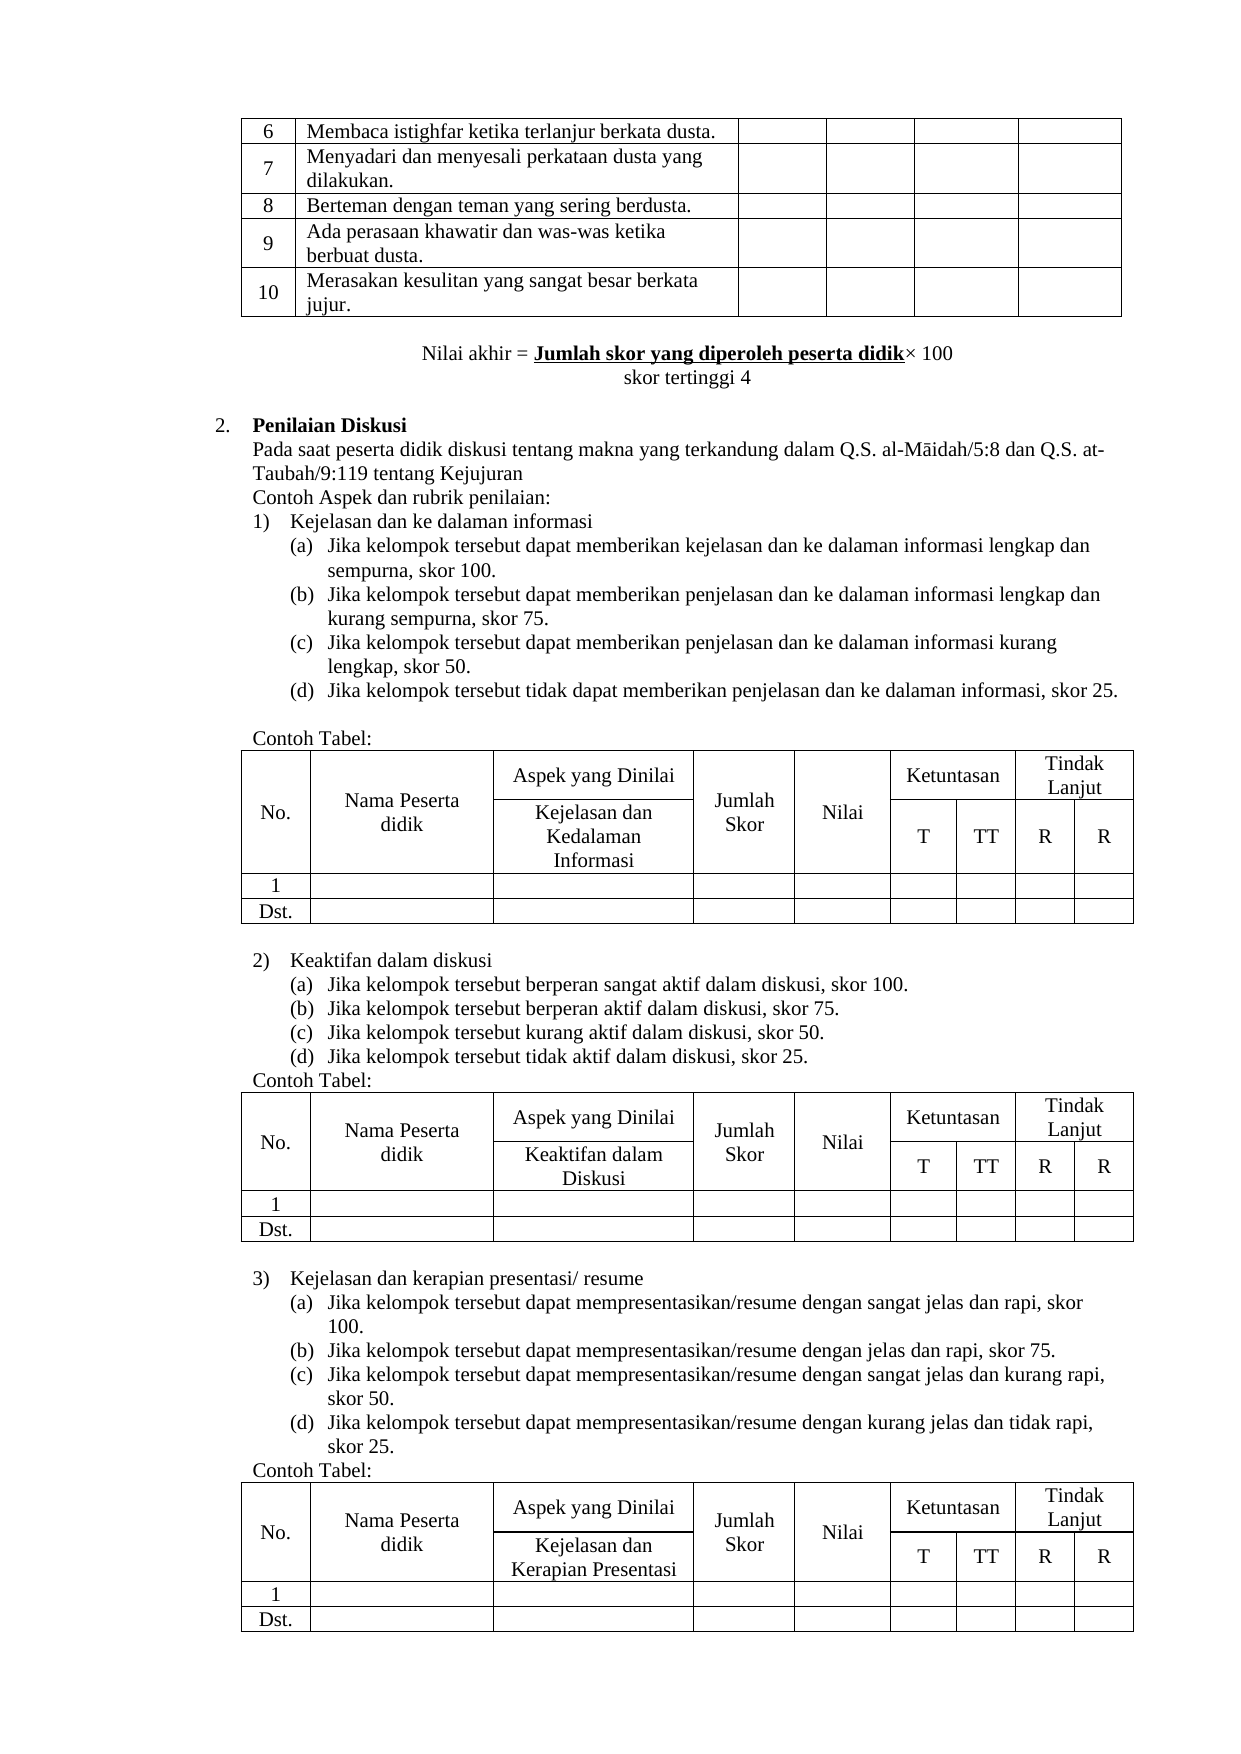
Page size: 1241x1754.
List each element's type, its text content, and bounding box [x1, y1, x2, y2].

table_cell [1016, 1217, 1074, 1241]
table_cell [1016, 1607, 1074, 1631]
list Jika kelompok tersebut dapat mempresentasikan/resume dengan jelas dan rapi, skor 75. [290, 1338, 1122, 1362]
table_cell [494, 899, 693, 923]
table_cell Menyadari dan menyesali perkataan dusta yang dilakukan. [296, 144, 738, 192]
table_cell R [1075, 800, 1133, 872]
table_cell Kejelasan dan Kerapian Presentasi [494, 1533, 693, 1581]
list Nilai akhir = Jumlah skor yang diperoleh peserta didik× 100 [252, 341, 1122, 365]
table_header Nilai [795, 1483, 890, 1581]
text Contoh Aspek dan rubrik penilaian: [252, 485, 1122, 509]
table_cell [795, 1191, 890, 1216]
table_cell [311, 899, 493, 923]
list Jika kelompok tersebut berperan aktif dalam diskusi, skor 75. [290, 996, 1122, 1020]
table_cell [694, 1191, 794, 1216]
table_cell [827, 144, 914, 192]
table_cell Ada perasaan khawatir dan was-was ketika berbuat dusta. [296, 219, 738, 267]
list Jika kelompok tersebut berperan sangat aktif dalam diskusi, skor 100. [290, 972, 1122, 996]
table_cell [915, 194, 1018, 217]
table_header Aspek yang Dinilai [494, 1483, 693, 1531]
table_cell [311, 1607, 493, 1631]
table_cell Kejelasan dan Kedalaman Informasi [494, 800, 693, 872]
table_cell [1016, 1582, 1074, 1606]
table_cell TT [957, 800, 1015, 872]
table_cell [494, 1582, 693, 1606]
table_cell [891, 1191, 956, 1216]
table_cell [891, 899, 956, 923]
table_cell [311, 1582, 493, 1606]
table_header Nilai [795, 751, 890, 872]
table_header Aspek yang Dinilai [494, 1093, 693, 1141]
table_cell [1019, 144, 1121, 192]
list Jika kelompok tersebut tidak dapat memberikan penjelasan dan ke dalaman informasi, skor 25. [290, 678, 1122, 702]
table_header Tindak Lanjut [1016, 1483, 1133, 1531]
table_cell Dst. [242, 1607, 310, 1631]
list Jika kelompok tersebut tidak aktif dalam diskusi, skor 25. [290, 1044, 1122, 1068]
table_cell [891, 874, 956, 897]
table_cell [795, 1582, 890, 1606]
table_cell [694, 1582, 794, 1606]
table_cell [795, 899, 890, 923]
table_cell [1075, 1607, 1133, 1631]
table_cell T [891, 800, 956, 872]
table_cell [1075, 899, 1133, 923]
table_cell [1016, 874, 1074, 897]
table_cell Keaktifan dalam Diskusi [494, 1142, 693, 1190]
table_cell [795, 1607, 890, 1631]
table_cell R [1075, 1533, 1133, 1581]
text Pada saat peserta didik diskusi tentang makna yang terkandung dalam Q.S. al-Māidah/5:8 dan Q.S. at-Taubah/9:119 tentang Kejujuran [252, 437, 1122, 485]
table_cell [1019, 268, 1121, 316]
table_cell [827, 268, 914, 316]
table_cell [1019, 194, 1121, 217]
table_header Nama Peserta didik [311, 1483, 493, 1581]
table_cell Membaca istighfar ketika terlanjur berkata dusta. [296, 119, 738, 143]
table_header Jumlah Skor [694, 1093, 794, 1190]
table_cell [311, 1217, 493, 1241]
table_cell [1019, 119, 1121, 143]
table_cell [694, 874, 794, 897]
list Jika kelompok tersebut dapat memberikan penjelasan dan ke dalaman informasi lengkap dan kurang sempurna, skor 75. [290, 582, 1122, 630]
table_cell 8 [242, 194, 295, 217]
table_cell [957, 899, 1015, 923]
table_cell [891, 1217, 956, 1241]
table_cell [1075, 1217, 1133, 1241]
list Jika kelompok tersebut kurang aktif dalam diskusi, skor 50. [290, 1020, 1122, 1044]
table_cell [1016, 899, 1074, 923]
table_header No. [242, 1093, 310, 1190]
table_cell [795, 874, 890, 897]
table_cell [1075, 1191, 1133, 1216]
table_header No. [242, 1483, 310, 1581]
list Kejelasan dan ke dalaman informasi [252, 509, 1122, 533]
table_cell [915, 119, 1018, 143]
list Jika kelompok tersebut dapat mempresentasikan/resume dengan kurang jelas dan tidak rapi, skor 25. [290, 1410, 1122, 1458]
list Jika kelompok tersebut dapat memberikan kejelasan dan ke dalaman informasi lengkap dan sempurna, skor 100. [290, 533, 1122, 582]
table_cell TT [957, 1142, 1015, 1190]
table_cell [1075, 1582, 1133, 1606]
list Penilaian Diskusi [215, 413, 1122, 437]
table_cell [1016, 1191, 1074, 1216]
table_cell [957, 1582, 1015, 1606]
table_header Ketuntasan [891, 1483, 1015, 1531]
table_cell [957, 1607, 1015, 1631]
table_cell [891, 1582, 956, 1606]
text Contoh Tabel: [252, 1458, 1122, 1482]
list Keaktifan dalam diskusi [252, 948, 1122, 972]
table_cell 7 [242, 144, 295, 192]
table_cell [1019, 219, 1121, 267]
table_cell [891, 1607, 956, 1631]
table_cell [915, 219, 1018, 267]
table_header Ketuntasan [891, 1093, 1015, 1141]
table_cell R [1016, 1533, 1074, 1581]
table_cell [957, 1191, 1015, 1216]
table_header Jumlah Skor [694, 751, 794, 872]
table_cell 6 [242, 119, 295, 143]
table_cell [494, 1607, 693, 1631]
table_cell [694, 899, 794, 923]
table_cell TT [957, 1533, 1015, 1581]
table_cell [1075, 874, 1133, 897]
text Contoh Tabel: [252, 1068, 1122, 1092]
table_cell R [1016, 800, 1074, 872]
table_header Aspek yang Dinilai [494, 751, 693, 799]
table_cell [827, 219, 914, 267]
table_cell [957, 1217, 1015, 1241]
list Kejelasan dan kerapian presentasi/ resume [252, 1266, 1122, 1290]
table_cell Dst. [242, 899, 310, 923]
table_cell 1 [242, 1582, 310, 1606]
table_cell [694, 1217, 794, 1241]
table_header Nama Peserta didik [311, 751, 493, 872]
table_cell Dst. [242, 1217, 310, 1241]
text Contoh Tabel: [252, 726, 1122, 750]
table_cell [739, 268, 826, 316]
table_header Jumlah Skor [694, 1483, 794, 1581]
table_header Nama Peserta didik [311, 1093, 493, 1190]
table_cell [957, 874, 1015, 897]
table_cell 1 [242, 1191, 310, 1216]
table_cell R [1075, 1142, 1133, 1190]
table_header Tindak Lanjut [1016, 751, 1133, 799]
table_cell [739, 144, 826, 192]
table_cell [694, 1607, 794, 1631]
table_header No. [242, 751, 310, 872]
table_header Ketuntasan [891, 751, 1015, 799]
table_cell [311, 874, 493, 897]
table_cell [494, 874, 693, 897]
table_cell T [891, 1142, 956, 1190]
table_cell [915, 268, 1018, 316]
table_header Nilai [795, 1093, 890, 1190]
table_cell [739, 194, 826, 217]
table_cell 10 [242, 268, 295, 316]
table_cell [739, 119, 826, 143]
list Jika kelompok tersebut dapat memberikan penjelasan dan ke dalaman informasi kurang lengkap, skor 50. [290, 630, 1122, 678]
list Jika kelompok tersebut dapat mempresentasikan/resume dengan sangat jelas dan kurang rapi, skor 50. [290, 1362, 1122, 1410]
table_cell R [1016, 1142, 1074, 1190]
list Jika kelompok tersebut dapat mempresentasikan/resume dengan sangat jelas dan rapi, skor 100. [290, 1290, 1122, 1338]
table_cell T [891, 1533, 956, 1581]
table_cell Berteman dengan teman yang sering berdusta. [296, 194, 738, 217]
table_cell [494, 1191, 693, 1216]
table_cell [795, 1217, 890, 1241]
table_cell [311, 1191, 493, 1216]
table_cell [494, 1217, 693, 1241]
table_header Tindak Lanjut [1016, 1093, 1133, 1141]
table_cell Merasakan kesulitan yang sangat besar berkata jujur. [296, 268, 738, 316]
table_cell [915, 144, 1018, 192]
table_cell 1 [242, 874, 310, 897]
table_cell [739, 219, 826, 267]
table_cell [827, 119, 914, 143]
table_cell [827, 194, 914, 217]
table_cell 9 [242, 219, 295, 267]
list skor tertinggi 4 [252, 365, 1122, 389]
